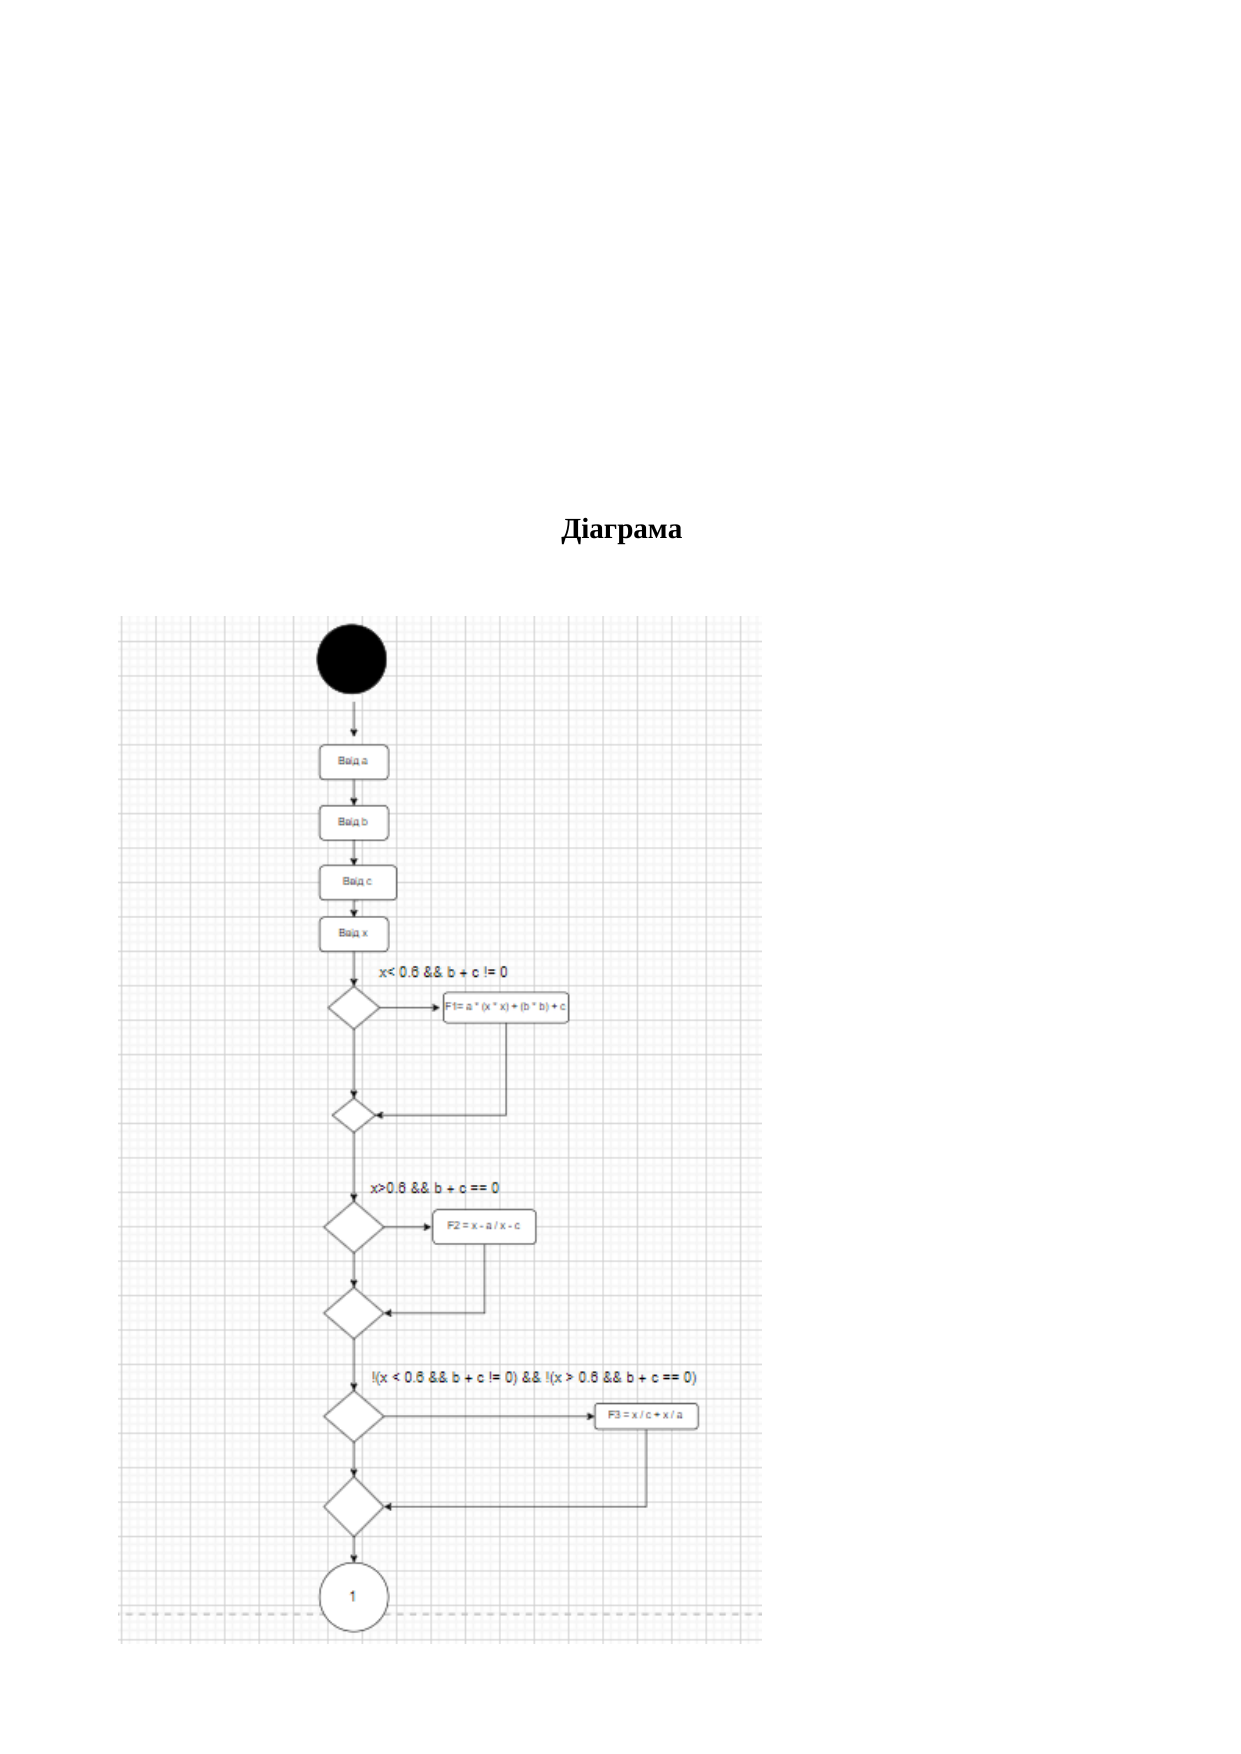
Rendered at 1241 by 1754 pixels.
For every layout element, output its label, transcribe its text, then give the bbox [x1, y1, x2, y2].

text Діаграма [561, 511, 1152, 544]
picture [118, 616, 762, 1644]
